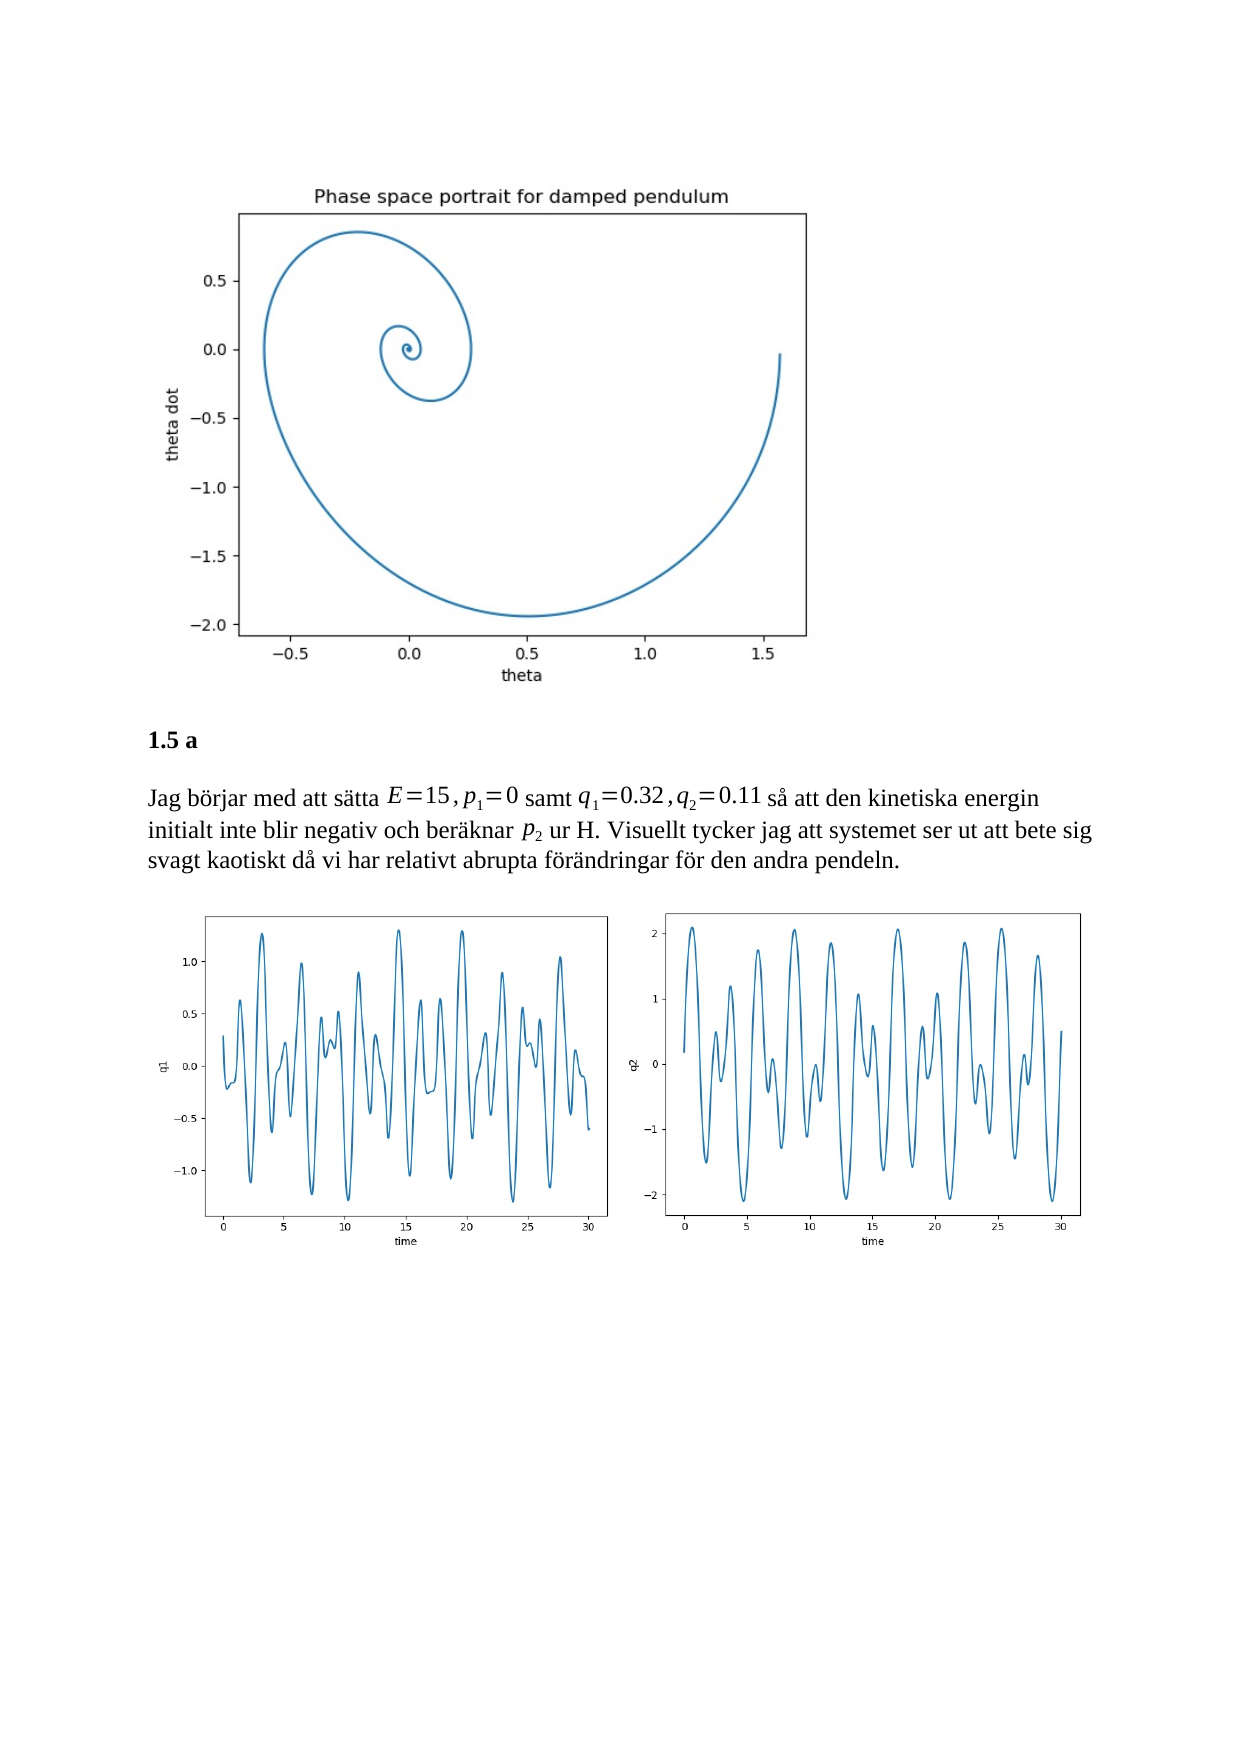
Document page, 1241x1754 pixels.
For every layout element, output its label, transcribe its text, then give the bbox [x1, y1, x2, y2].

text 1.5 a [148, 725, 1093, 753]
picture [147, 902, 1091, 1258]
picture [147, 147, 879, 696]
text Jag börjar med att sätta samt så att den kinetiska energin initialt inte blir negativ och beräknar ur H. Visuellt tycker jag att systemet ser ut att bete sig svagt kaotiskt då vi har relativt abrupta förändringar för den andra pendeln. [148, 782, 1093, 874]
